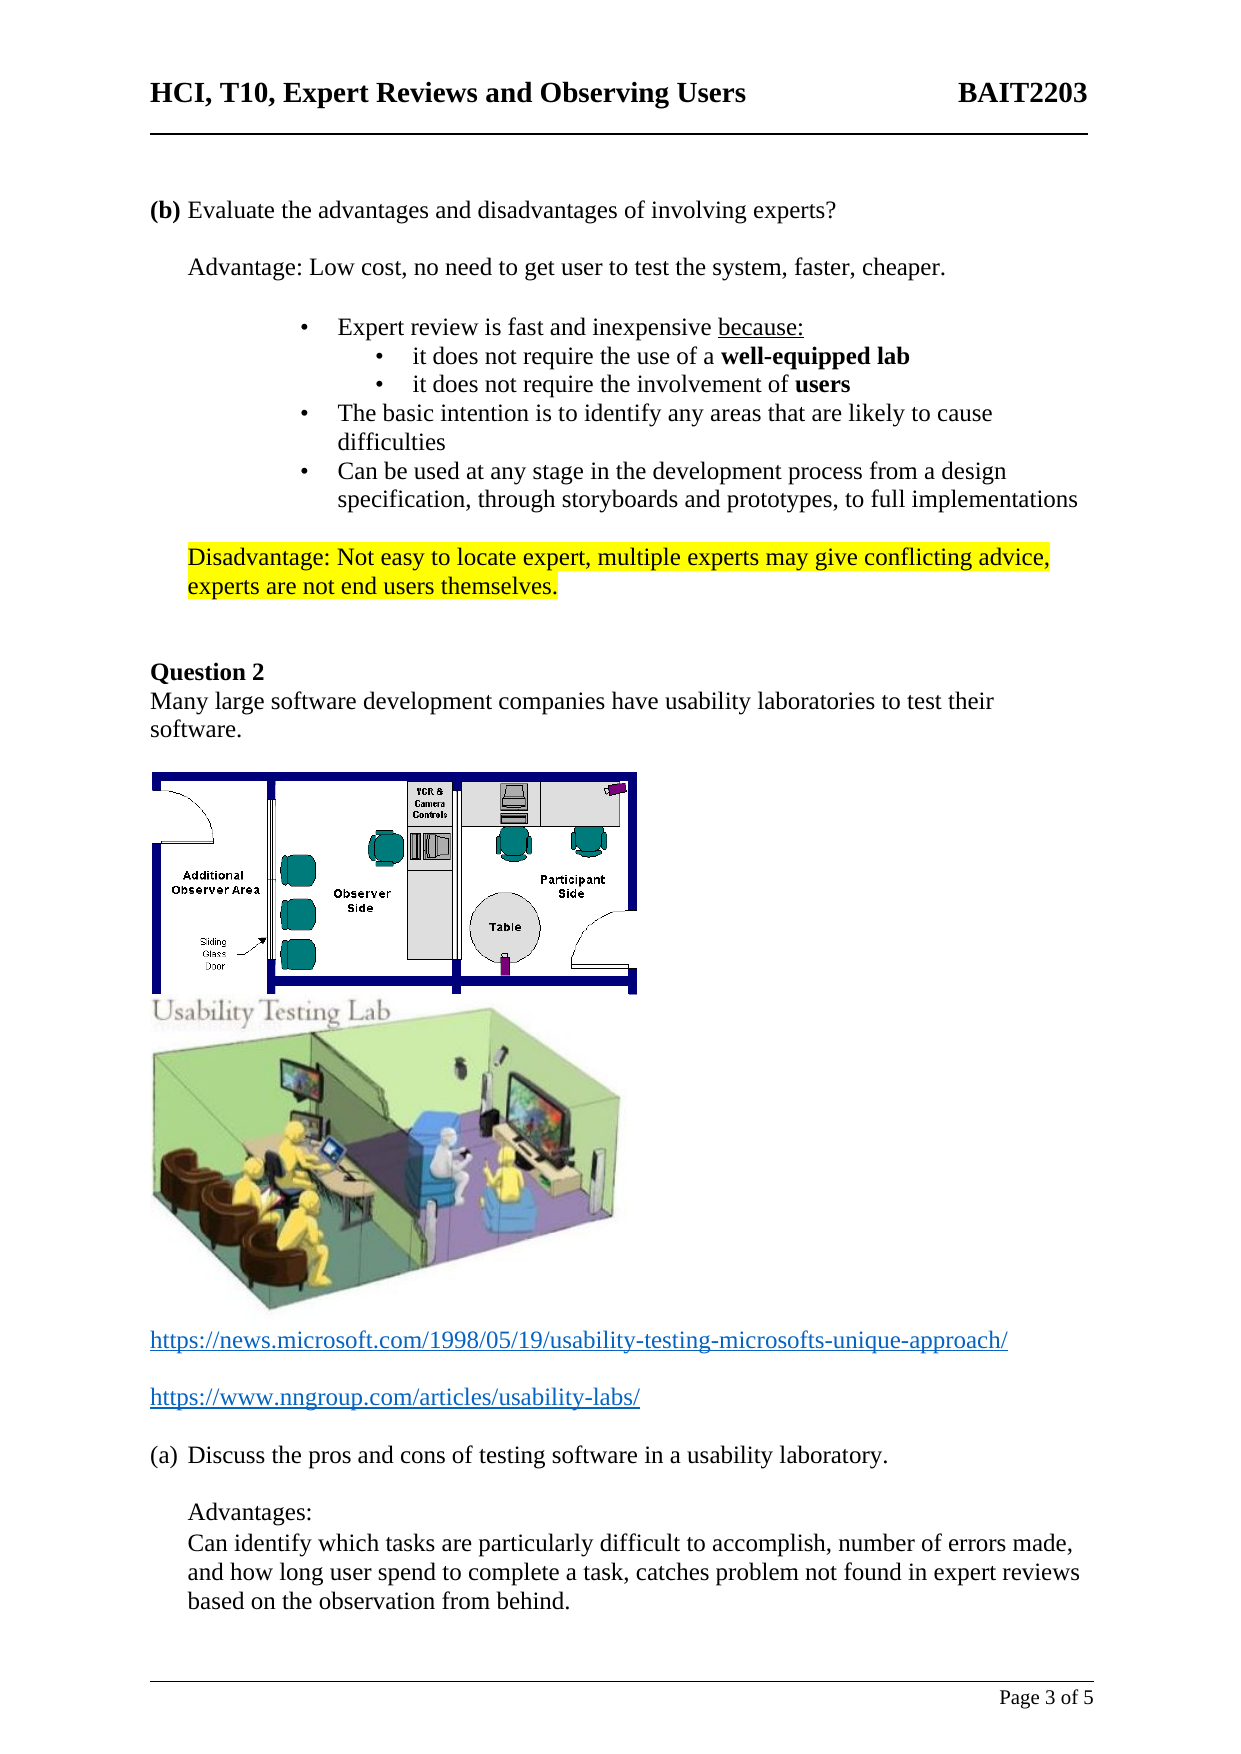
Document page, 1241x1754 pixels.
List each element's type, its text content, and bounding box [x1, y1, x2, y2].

list Advantages: [187, 1497, 1090, 1526]
list Discuss the pros and cons of testing software in a usability laboratory. [150, 1440, 1090, 1469]
text https://www.nngroup.com/articles/usability-labs/ [150, 1382, 1090, 1411]
list Can be used at any stage in the development process from a design specification, through storyboards and prototypes, to full implementations [300, 456, 1090, 513]
list Can identify which tasks are particularly difficult to accomplish, number of errors made, and how long user spend to complete a task, catches problem not found in expert reviews based on the observation from behind. [187, 1528, 1090, 1615]
list Evaluate the advantages and disadvantages of involving experts? [150, 195, 1012, 223]
list Disadvantage: Not easy to locate expert, multiple experts may give conflicting advice, experts are not end users themselves. [558, 542, 1090, 599]
picture [150, 772, 638, 1325]
list it does not require the involvement of users [375, 369, 1090, 398]
list it does not require the use of a well-equipped lab [375, 341, 1090, 369]
text Many large software development companies have usability laboratories to test their software. [150, 686, 1090, 743]
text https://news.microsoft.com/1998/05/19/usability-testing-microsofts-unique-approach/ [150, 1325, 1090, 1354]
text Question 2 [150, 657, 1090, 686]
list The basic intention is to identify any areas that are likely to cause difficulties [300, 398, 1090, 456]
list Expert review is fast and inexpensive because: [300, 312, 1090, 341]
list Advantage: Low cost, no need to get user to test the system, faster, cheaper. [187, 252, 1090, 281]
